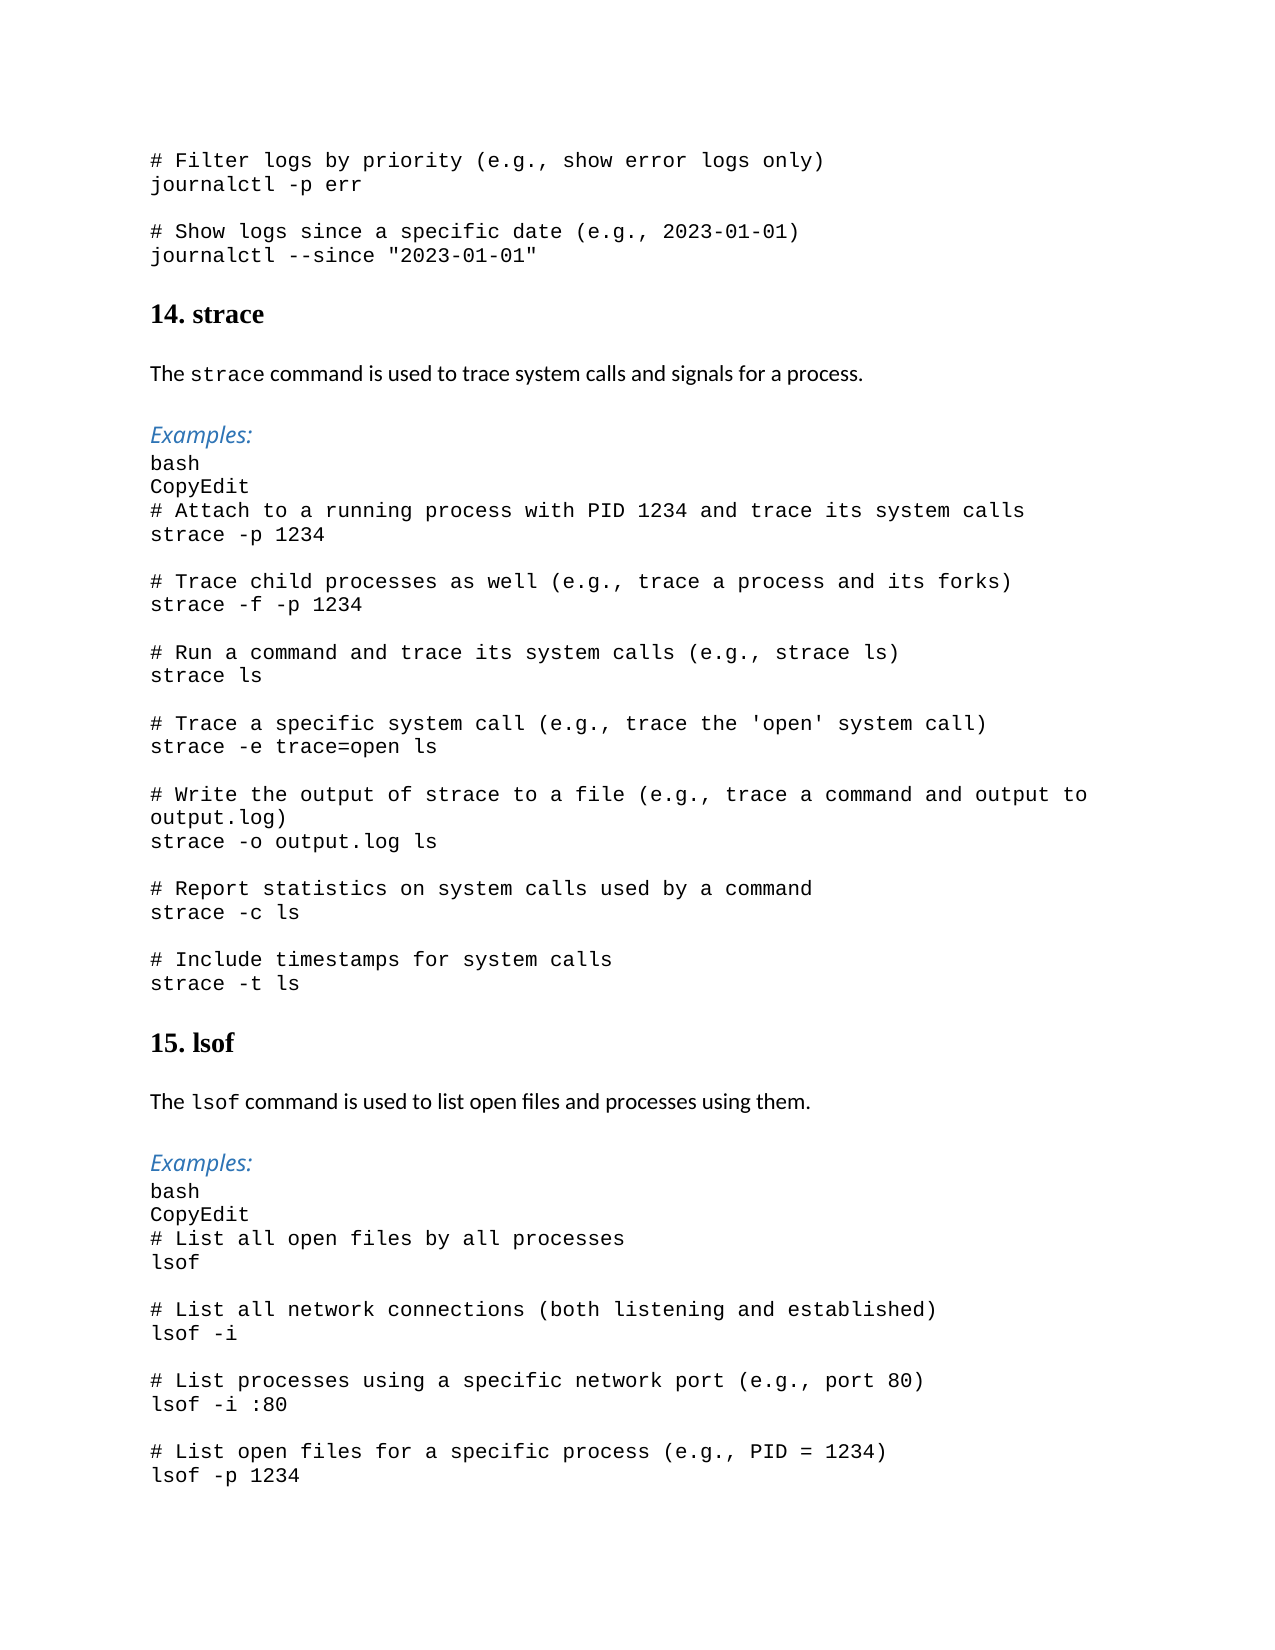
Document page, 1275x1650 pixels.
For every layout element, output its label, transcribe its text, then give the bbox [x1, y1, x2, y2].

text CopyEdit [150, 476, 1125, 500]
subtitle 14. strace [150, 297, 1125, 330]
text # Write the output of strace to a file (e.g., trace a command and output to output.log) [150, 784, 1125, 831]
text # Trace child processes as well (e.g., trace a process and its forks) [150, 571, 1125, 594]
text The lsof command is used to list open files and processes using them. [150, 1087, 1125, 1116]
text # List open files for a specific process (e.g., PID = 1234) [150, 1441, 1125, 1464]
text lsof [150, 1252, 1125, 1275]
text strace -o output.log ls [150, 831, 1125, 854]
text # Filter logs by priority (e.g., show error logs only) [150, 150, 1125, 174]
text CopyEdit [150, 1204, 1125, 1228]
text # List all network connections (both listening and established) [150, 1299, 1125, 1323]
text strace -p 1234 [150, 523, 1125, 547]
subtitle Examples: [150, 1147, 1125, 1178]
text bash [150, 1181, 1125, 1204]
text strace -e trace=open ls [150, 736, 1125, 760]
text lsof -p 1234 [150, 1464, 1125, 1488]
subtitle 15. lsof [150, 1026, 1125, 1058]
text The strace command is used to trace system calls and signals for a process. [150, 359, 1125, 387]
text strace -t ls [150, 973, 1125, 996]
text # Show logs since a specific date (e.g., 2023-01-01) [150, 221, 1125, 244]
text # Attach to a running process with PID 1234 and trace its system calls [150, 500, 1125, 523]
text # List all open files by all processes [150, 1228, 1125, 1252]
text journalctl --since "2023-01-01" [150, 244, 1125, 268]
text bash [150, 453, 1125, 476]
text journalctl -p err [150, 174, 1125, 197]
text # Report statistics on system calls used by a command [150, 878, 1125, 902]
text # Run a command and trace its system calls (e.g., strace ls) [150, 642, 1125, 665]
text strace -f -p 1234 [150, 594, 1125, 618]
text # Include timestamps for system calls [150, 949, 1125, 973]
text # List processes using a specific network port (e.g., port 80) [150, 1370, 1125, 1394]
text lsof -i [150, 1323, 1125, 1346]
text lsof -i :80 [150, 1394, 1125, 1417]
text strace ls [150, 665, 1125, 689]
text strace -c ls [150, 902, 1125, 926]
text # Trace a specific system call (e.g., trace the 'open' system call) [150, 713, 1125, 736]
subtitle Examples: [150, 419, 1125, 450]
